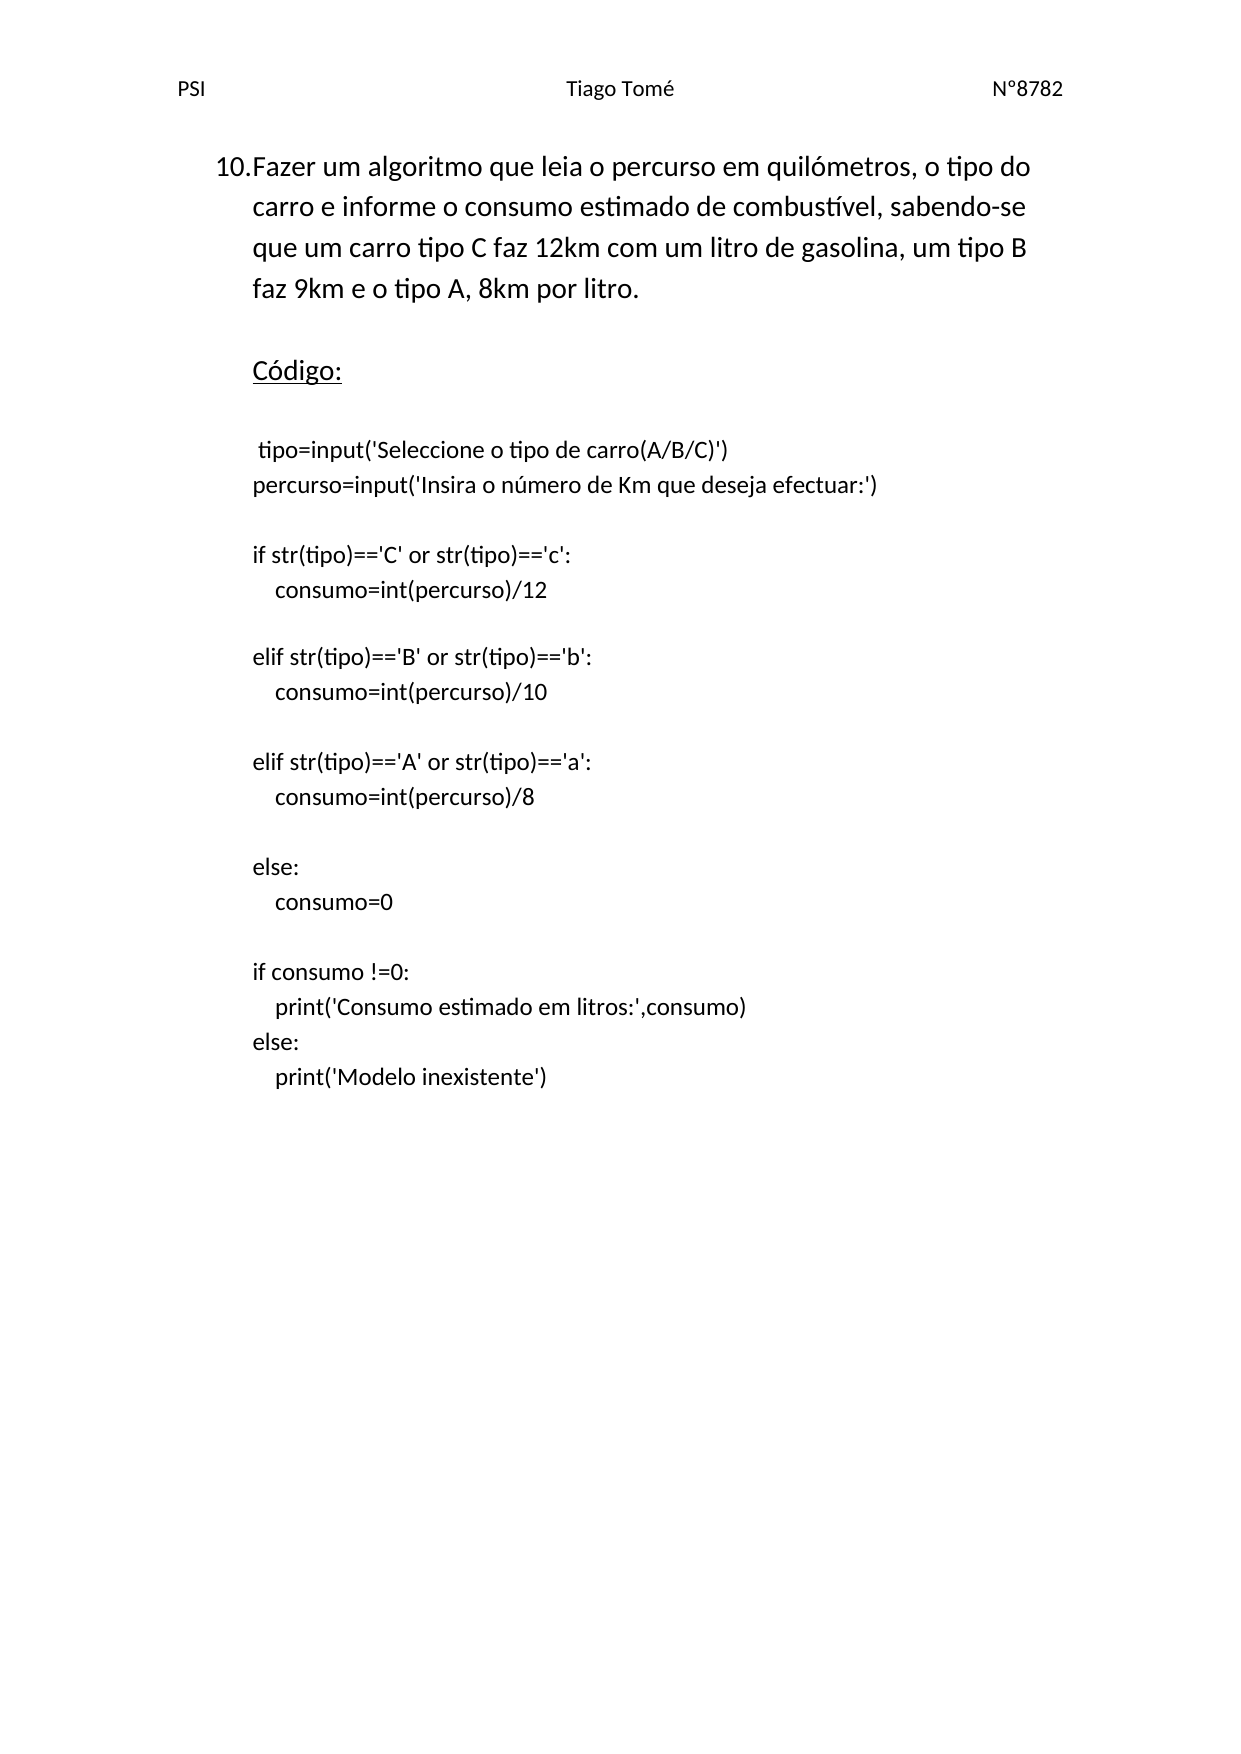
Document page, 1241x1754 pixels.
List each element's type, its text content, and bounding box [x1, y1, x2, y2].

list tipo=input('Seleccione o tipo de carro(A/B/C)') [252, 434, 1063, 465]
list if consumo !=0: [252, 956, 1063, 987]
list consumo=int(percurso)/12 [252, 574, 1063, 605]
list Fazer um algoritmo que leia o percurso em quilómetros, o tipo do carro e informe o consumo estimado de combustível, sabendo-se que um carro tipo C faz 12km com um litro de gasolina, um tipo B faz 9km e o tipo A, 8km por litro. [215, 148, 1063, 306]
list print('Modelo inexistente') [252, 1061, 1063, 1092]
list consumo=0 [252, 886, 1063, 917]
list Código: [252, 352, 1063, 388]
list print('Consumo estimado em litros:',consumo) [252, 991, 1063, 1022]
list consumo=int(percurso)/10 [252, 676, 1063, 707]
list elif str(tipo)=='B' or str(tipo)=='b': [252, 641, 1063, 672]
list percurso=input('Insira o número de Km que deseja efectuar:') [252, 469, 1063, 500]
list if str(tipo)=='C' or str(tipo)=='c': [252, 539, 1063, 570]
list else: [252, 851, 1063, 882]
list else: [252, 1026, 1063, 1057]
list consumo=int(percurso)/8 [252, 781, 1063, 812]
list elif str(tipo)=='A' or str(tipo)=='a': [252, 746, 1063, 777]
